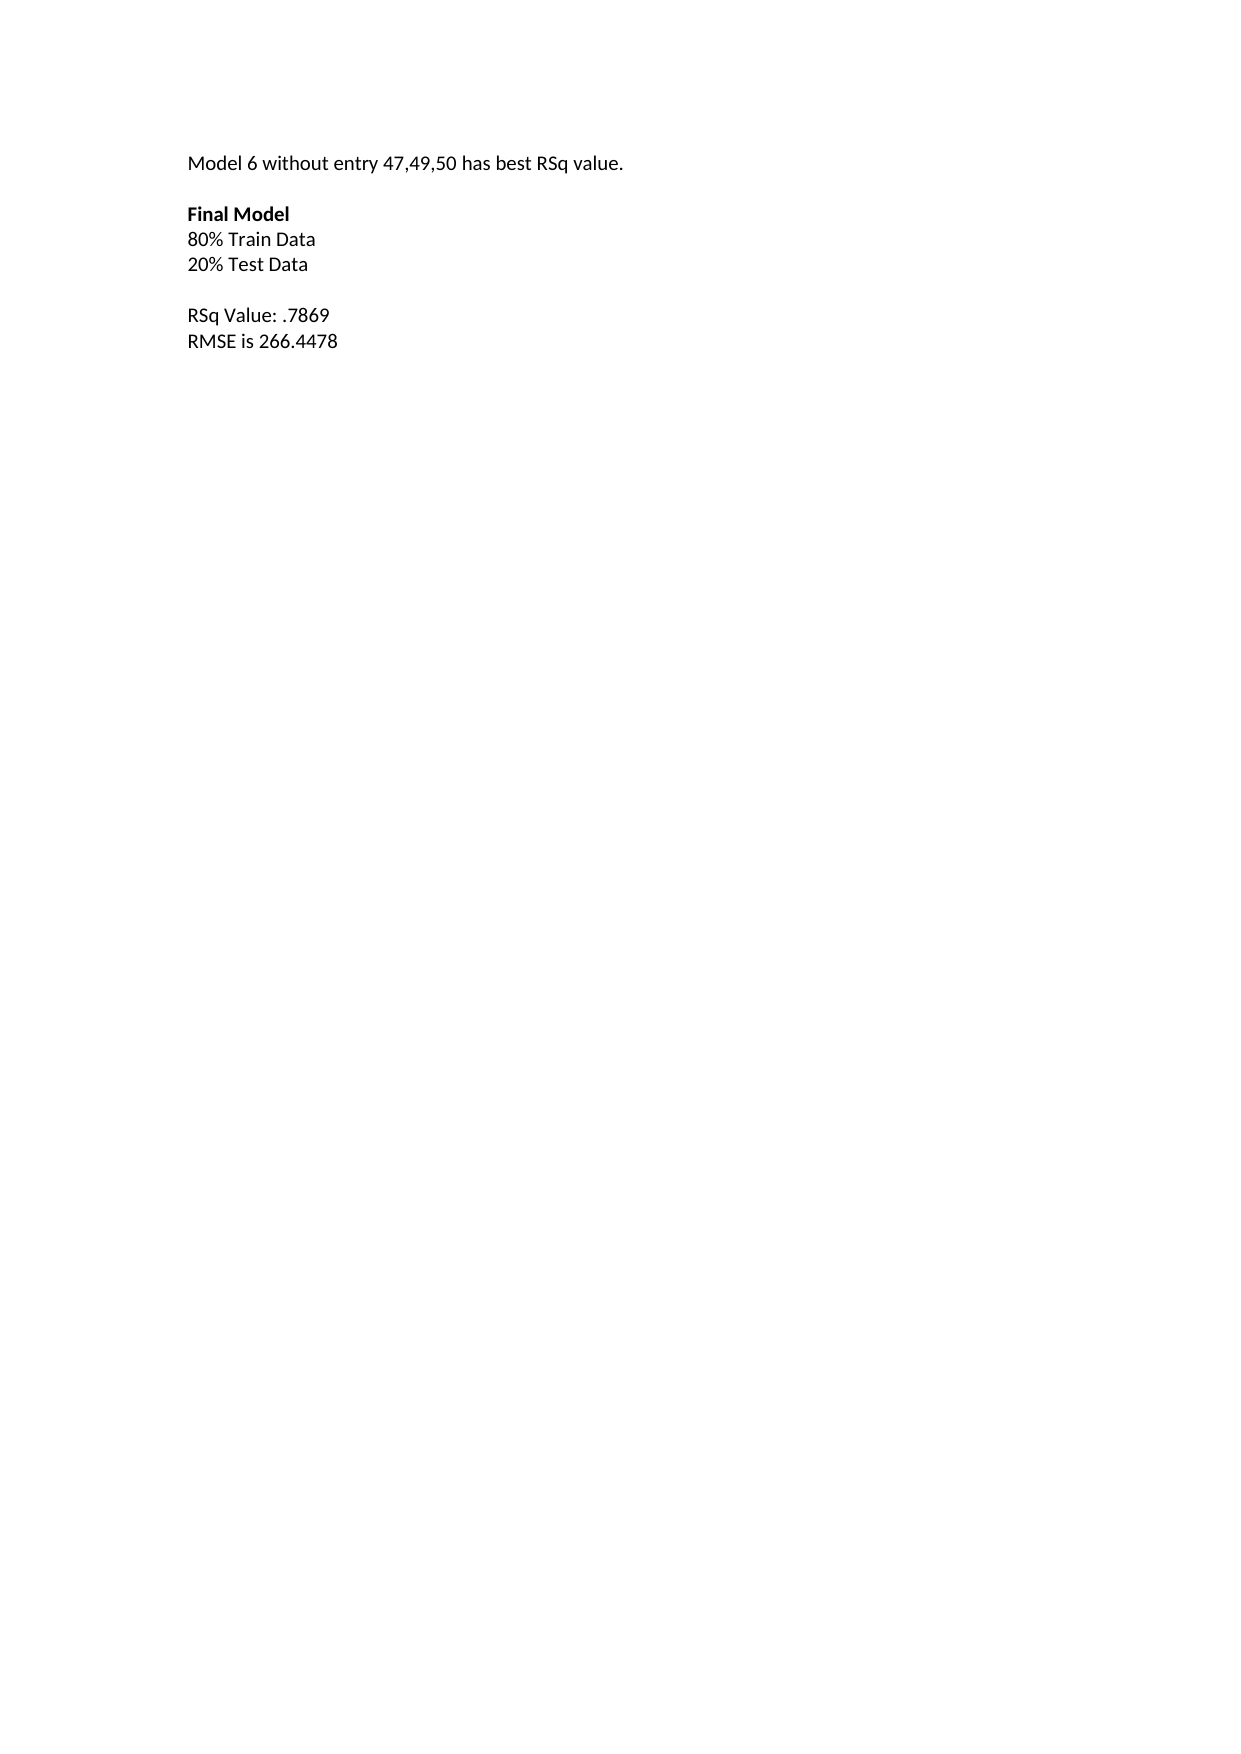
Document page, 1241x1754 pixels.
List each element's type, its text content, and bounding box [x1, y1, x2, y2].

text RMSE is 266.4478 [187, 328, 1053, 353]
text 20% Test Data [187, 252, 1053, 277]
text RSq Value: .7869 [187, 302, 1053, 328]
text Model 6 without entry 47,49,50 has best RSq value. [187, 150, 1053, 175]
text 80% Train Data [187, 226, 1053, 252]
text Final Model [187, 201, 1053, 226]
